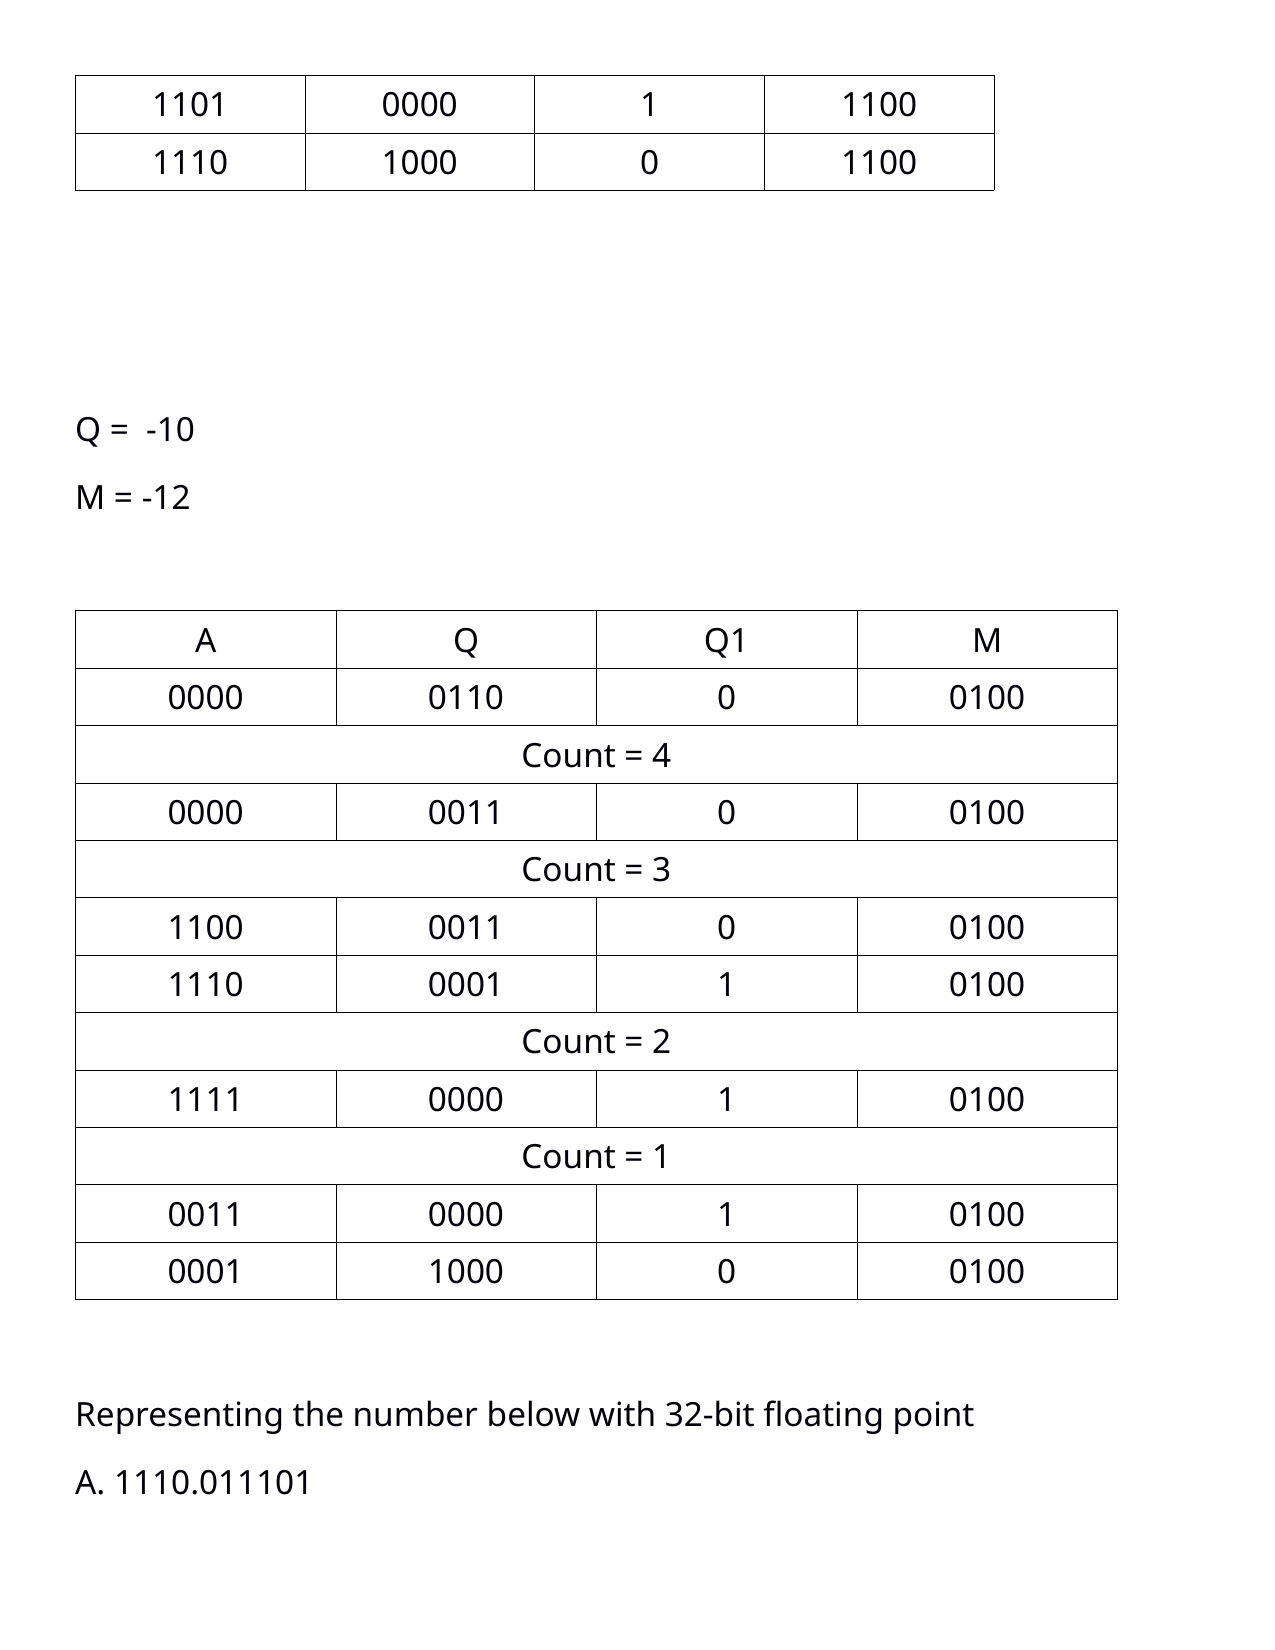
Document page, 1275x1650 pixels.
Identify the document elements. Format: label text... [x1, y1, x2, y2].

table_cell 1110 [76, 134, 305, 190]
table_cell Count = 1 [76, 1128, 1117, 1184]
table_cell 0000 [337, 1071, 596, 1127]
table_cell 0100 [858, 1185, 1117, 1242]
table_cell 1101 [76, 76, 305, 132]
text Representing the number below with 32-bit floating point [75, 1390, 1200, 1436]
table_cell 1 [597, 1185, 857, 1242]
table_cell 1000 [337, 1243, 596, 1299]
table_header Q1 [597, 611, 857, 668]
table_cell 0100 [858, 669, 1117, 725]
table_cell 1000 [306, 134, 534, 190]
table_cell 1100 [765, 76, 994, 132]
table_cell 0000 [337, 1185, 596, 1242]
table_cell 1110 [76, 956, 336, 1012]
text Q = -10 [75, 406, 1200, 451]
table_cell 0001 [76, 1243, 336, 1299]
table_cell 1 [535, 76, 764, 132]
table_cell 0100 [858, 1243, 1117, 1299]
table_cell 0000 [76, 669, 336, 725]
table_cell 0011 [76, 1185, 336, 1242]
table_cell 0011 [337, 898, 596, 955]
table_cell 1100 [765, 134, 994, 190]
table_cell 0000 [76, 784, 336, 840]
table_cell Count = 2 [76, 1013, 1117, 1069]
table_cell 1100 [76, 898, 336, 955]
table_cell 0100 [858, 898, 1117, 955]
text A. 1110.011101 [75, 1458, 1200, 1504]
table_header A [76, 611, 336, 668]
table_cell 0001 [337, 956, 596, 1012]
table_cell 1111 [76, 1071, 336, 1127]
table_cell 0011 [337, 784, 596, 840]
table_cell 0100 [858, 956, 1117, 1012]
table_cell 0 [597, 669, 857, 725]
text M = -12 [75, 474, 1200, 519]
table_cell 0100 [858, 784, 1117, 840]
table_cell Count = 4 [76, 726, 1117, 782]
table_cell 1 [597, 1071, 857, 1127]
table_cell 1 [597, 956, 857, 1012]
table_cell Count = 3 [76, 841, 1117, 897]
table_header Q [337, 611, 596, 668]
table_cell 0100 [858, 1071, 1117, 1127]
table_cell 0 [597, 898, 857, 955]
table_cell 0 [597, 784, 857, 840]
table_cell 0 [535, 134, 764, 190]
table_cell 0110 [337, 669, 596, 725]
table_header M [858, 611, 1117, 668]
table_cell 0000 [306, 76, 534, 132]
table_cell 0 [597, 1243, 857, 1299]
